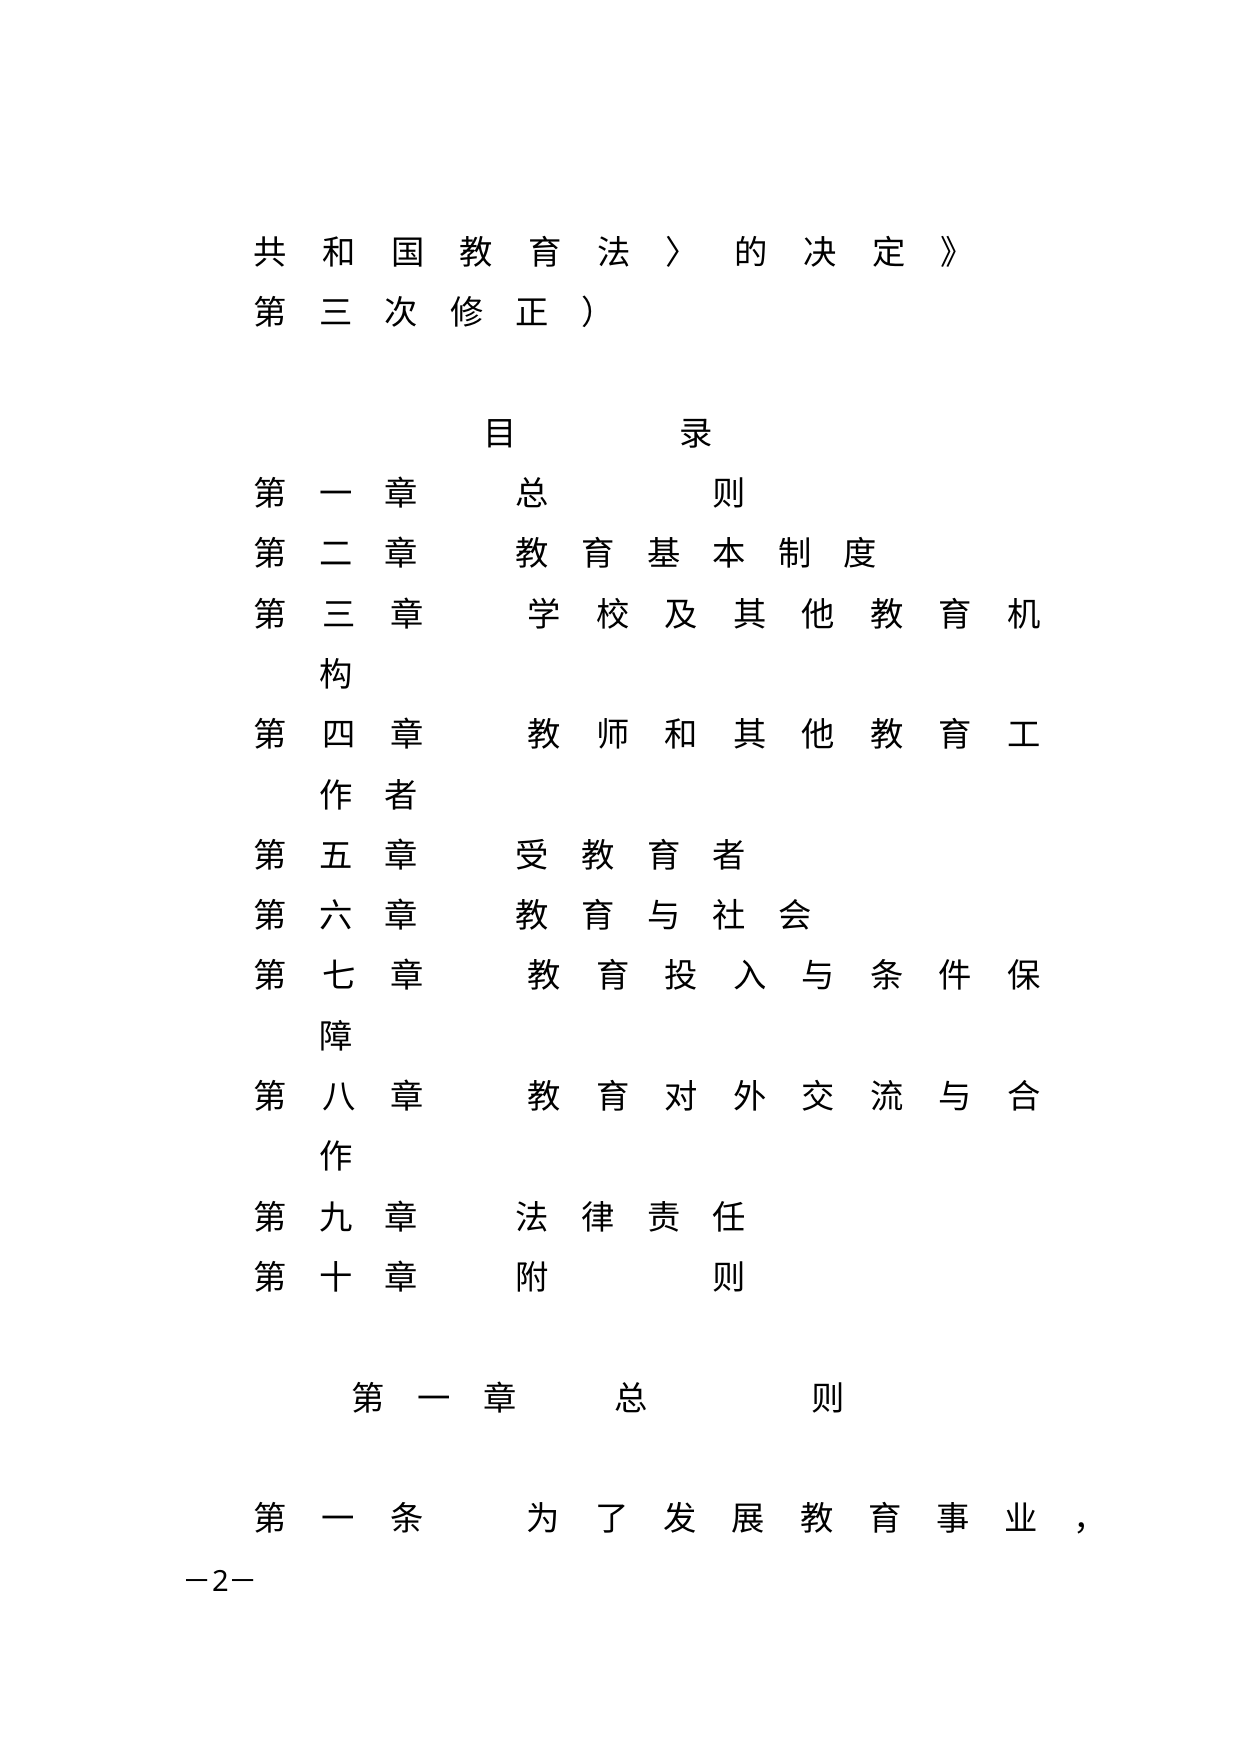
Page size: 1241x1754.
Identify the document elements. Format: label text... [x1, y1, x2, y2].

text 第三章 学校及其他教育机构 [221, 581, 1073, 702]
text 第七章 教育投入与条件保障 [221, 943, 1073, 1064]
text 第一章 总 则 [155, 1365, 1073, 1426]
text 第五章 受教育者 [221, 823, 1073, 883]
text 第十章 附 则 [221, 1245, 1073, 1305]
text 第九章 法律责任 [221, 1184, 1073, 1245]
text 目 录 [155, 400, 1073, 461]
text 第六章 教育与社会 [221, 883, 1073, 943]
text 第四章 教师和其他教育工作者 [221, 702, 1073, 823]
text 第一条 为了发展教育事业，提高全民族的素质，促进社会主义物质文明和精神文明建设，根据宪法，制定本法。 [155, 1486, 1073, 1546]
text 第八章 教育对外交流与合作 [221, 1064, 1073, 1184]
text 第一章 总 则 [221, 461, 1073, 521]
text 第二章 教育基本制度 [221, 521, 1073, 581]
